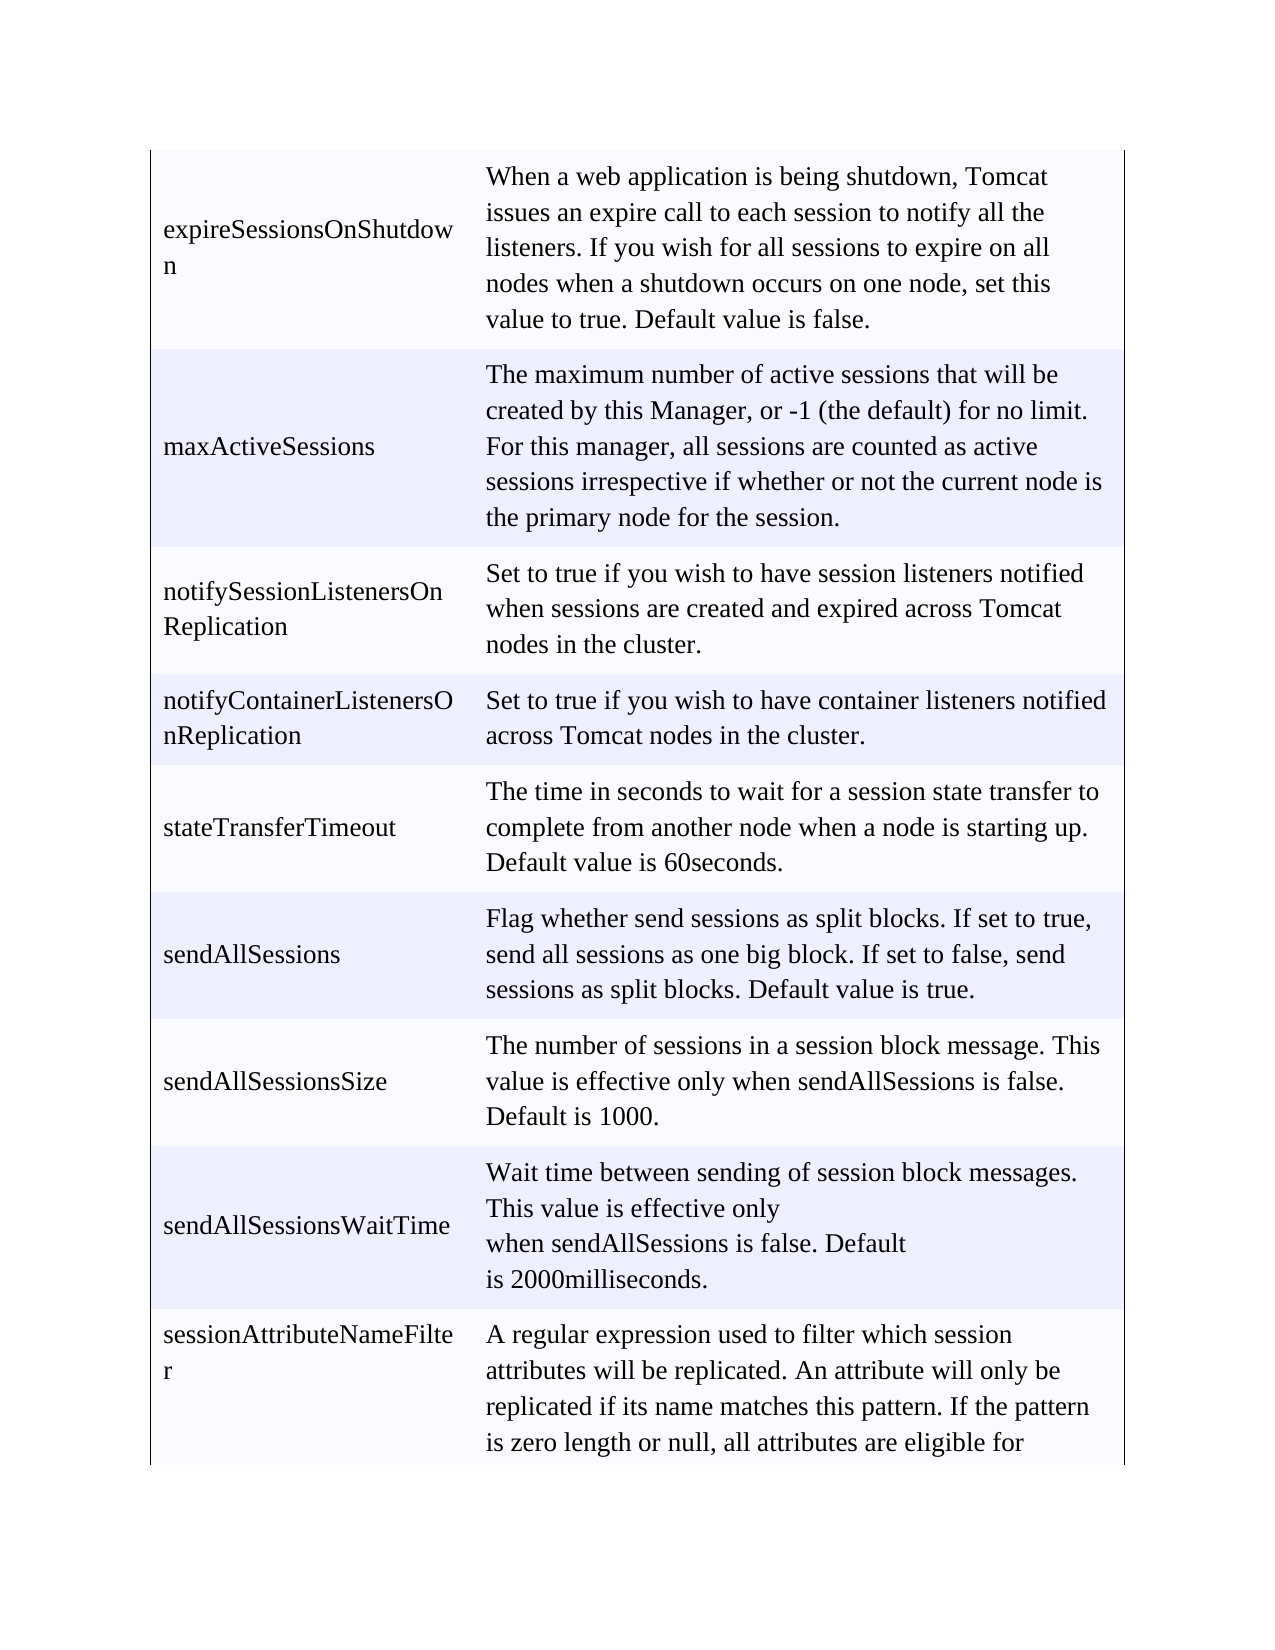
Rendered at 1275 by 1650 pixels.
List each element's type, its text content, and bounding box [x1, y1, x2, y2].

table_cell Set to true if you wish to have container listeners notified across Tomcat nodes in the cluster. [473, 674, 1124, 765]
table_cell sendAllSessionsSize [151, 1019, 473, 1146]
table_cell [151, 1309, 473, 1465]
table_cell Set to true if you wish to have session listeners notified when sessions are created and expired across Tomcat nodes in the cluster. [473, 547, 1124, 674]
table_cell The maximum number of active sessions that will be created by this Manager, or -1 (the default) for no limit. For this manager, all sessions are counted as active sessions irrespective if whether or not the current node is the primary node for the session. [473, 349, 1124, 547]
table_cell sendAllSessions [151, 892, 473, 1019]
table_cell expireSessionsOnShutdown [151, 150, 473, 348]
table_cell maxActiveSessions [151, 349, 473, 547]
table_cell sendAllSessionsWaitTime [151, 1146, 473, 1309]
table_cell notifyContainerListenersOnReplication [151, 674, 473, 765]
table_cell Wait time between sending of session block messages. This value is effective only when sendAllSessions is false. Default is 2000milliseconds. [473, 1146, 1124, 1309]
table_cell The number of sessions in a session block message. This value is effective only when sendAllSessions is false. Default is 1000. [473, 1019, 1124, 1146]
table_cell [473, 1309, 1124, 1465]
table_cell When a web application is being shutdown, Tomcat issues an expire call to each session to notify all the listeners. If you wish for all sessions to expire on all nodes when a shutdown occurs on one node, set this value to true. Default value is false. [473, 150, 1124, 348]
table_cell The time in seconds to wait for a session state transfer to complete from another node when a node is starting up. Default value is 60seconds. [473, 765, 1124, 892]
table_cell Flag whether send sessions as split blocks. If set to true, send all sessions as one big block. If set to false, send sessions as split blocks. Default value is true. [473, 892, 1124, 1019]
table_cell notifySessionListenersOnReplication [151, 547, 473, 674]
table_cell stateTransferTimeout [151, 765, 473, 892]
